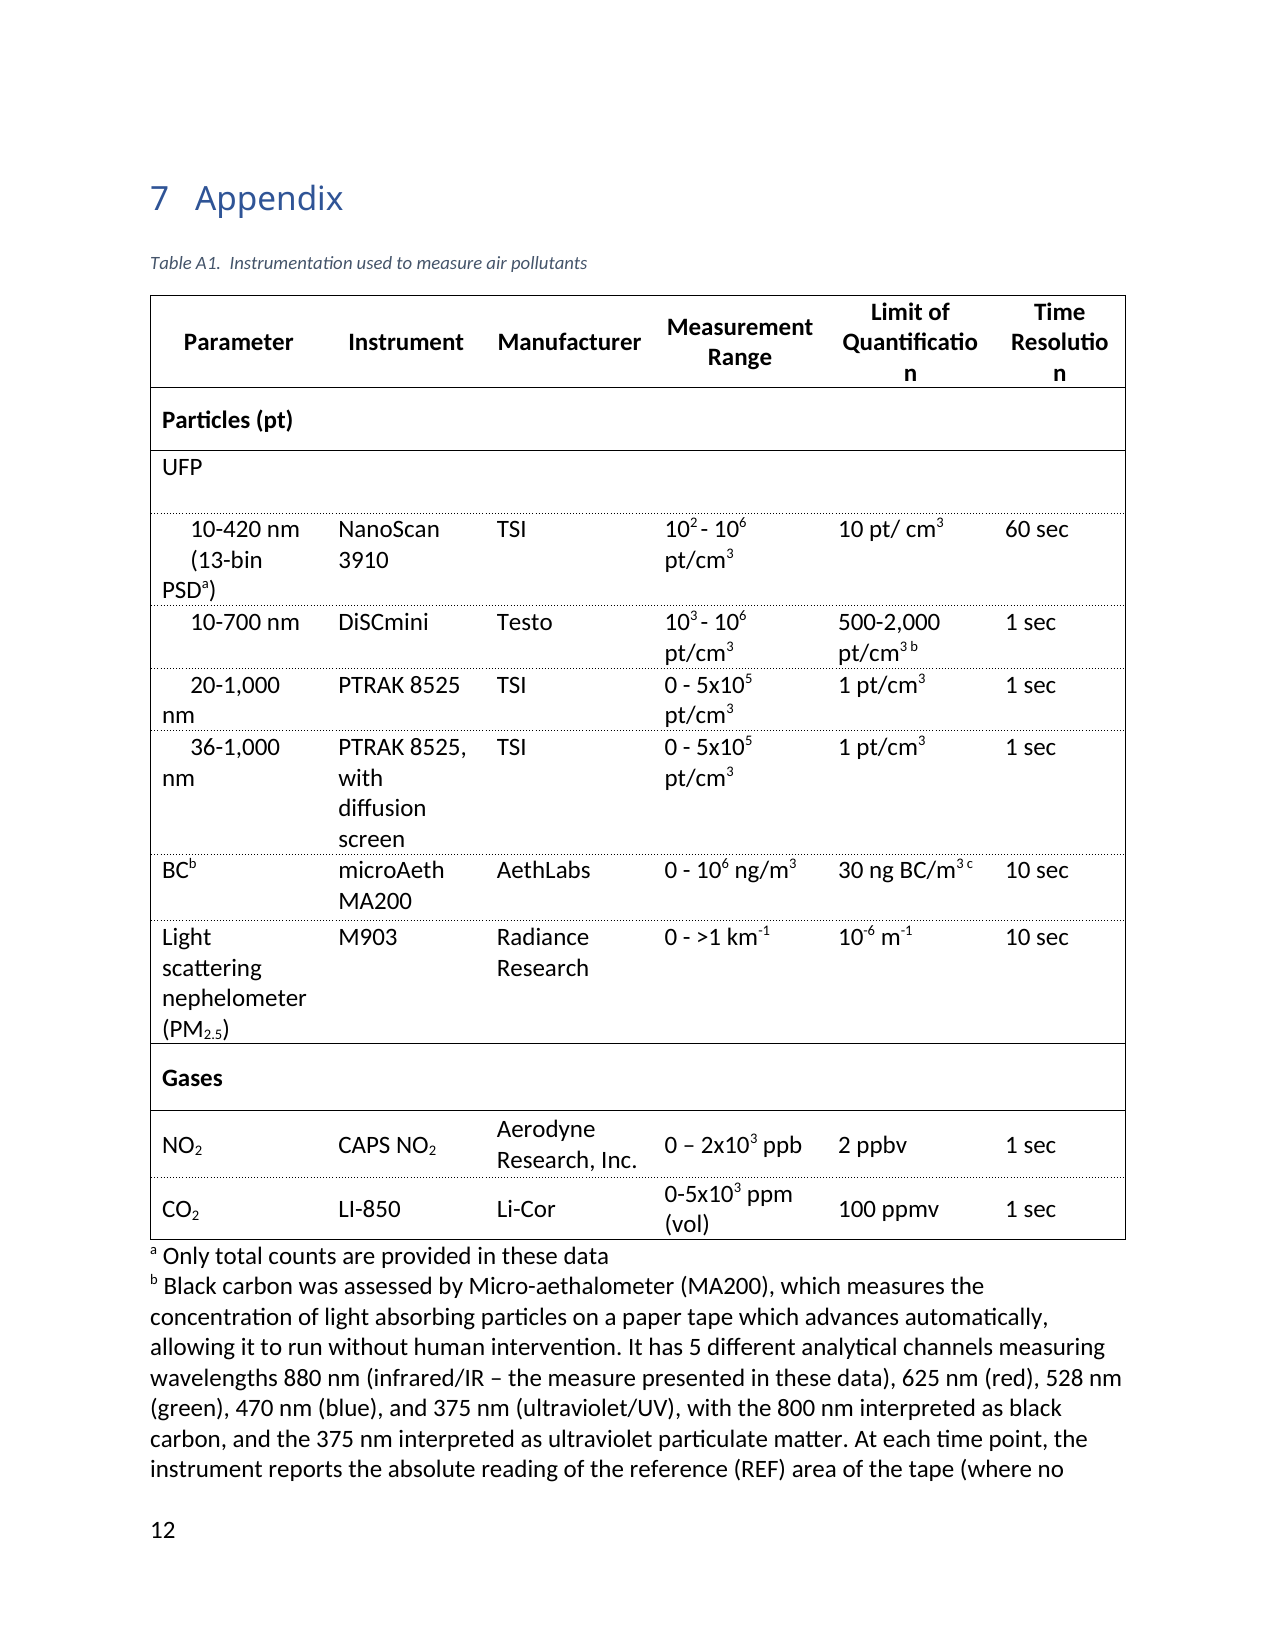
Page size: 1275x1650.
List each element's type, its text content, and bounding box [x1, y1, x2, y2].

table_cell 0 – 2x103 ppb [653, 1111, 827, 1177]
table_header Limit of Quantification [827, 296, 994, 387]
table_cell CAPS NO2 [327, 1111, 485, 1177]
table_cell Light scattering nephelometer (PM2.5) [151, 920, 327, 1043]
table_cell TSI [485, 730, 653, 853]
table_cell 1 sec [994, 1111, 1125, 1177]
table_header Manufacturer [485, 296, 653, 387]
table_cell 1 sec [994, 1177, 1125, 1239]
text Table A1. Instrumentation used to measure air pollutants [150, 251, 1125, 274]
table_cell 36-1,000 nm [151, 730, 327, 853]
table_cell NO2 [151, 1111, 327, 1177]
table_cell PTRAK 8525 [327, 668, 485, 730]
table_cell 0 - 5x105 pt/cm3 [653, 730, 827, 853]
table_cell [327, 451, 485, 512]
table_cell 102 - 106 pt/cm3 [653, 513, 827, 605]
table_cell 100 ppmv [827, 1177, 994, 1239]
table_cell 10 pt/ cm3 [827, 513, 994, 605]
table_cell BCb [151, 854, 327, 920]
table_header Parameter [151, 296, 327, 387]
table_cell 0 - 5x105 pt/cm3 [653, 668, 827, 730]
table_cell 10 sec [994, 920, 1125, 1043]
table_cell [327, 388, 485, 450]
table_cell DiSCmini [327, 605, 485, 668]
table_cell 0-5x103 ppm (vol) [653, 1177, 827, 1239]
table_cell Particles (pt) [151, 388, 327, 450]
table_cell 30 ng BC/m3 c [827, 854, 994, 920]
table_cell microAeth MA200 [327, 854, 485, 920]
table_cell Testo [485, 605, 653, 668]
table_cell 1 sec [994, 605, 1125, 668]
table_cell [485, 1044, 653, 1110]
table_cell [827, 1044, 994, 1110]
table_cell UFP [151, 451, 327, 512]
table_cell 10-700 nm [151, 605, 327, 668]
table_header Instrument [327, 296, 485, 387]
table_cell [994, 388, 1125, 450]
table_cell [485, 451, 653, 512]
table_cell [827, 451, 994, 512]
table_cell PTRAK 8525, with diffusion screen [327, 730, 485, 853]
table_cell [653, 388, 827, 450]
table_cell [653, 451, 827, 512]
table_header Measurement Range [653, 296, 827, 387]
table_cell AethLabs [485, 854, 653, 920]
table_cell Li-Cor [485, 1177, 653, 1239]
table_cell 0 - 106 ng/m3 [653, 854, 827, 920]
table_cell [653, 1044, 827, 1110]
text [150, 1271, 1125, 1484]
table_cell 103 - 106 pt/cm3 [653, 605, 827, 668]
table_cell M903 [327, 920, 485, 1043]
table_cell NanoScan 3910 [327, 513, 485, 605]
table_cell [485, 388, 653, 450]
table_cell CO2 [151, 1177, 327, 1239]
table_cell [994, 451, 1125, 512]
table_cell 20-1,000 nm [151, 668, 327, 730]
table_cell Radiance Research [485, 920, 653, 1043]
table_cell TSI [485, 513, 653, 605]
table_header Time Resolution [994, 296, 1125, 387]
table_cell 10-420 nm (13-bin PSDa) [151, 513, 327, 605]
table_cell 2 ppbv [827, 1111, 994, 1177]
table_cell 1 sec [994, 668, 1125, 730]
table_cell Aerodyne Research, Inc. [485, 1111, 653, 1177]
table_cell 1 pt/cm3 [827, 730, 994, 853]
table_cell 1 sec [994, 730, 1125, 853]
table_cell 500-2,000 pt/cm3 b [827, 605, 994, 668]
table_cell 1 pt/cm3 [827, 668, 994, 730]
table_cell TSI [485, 668, 653, 730]
table_cell 10 sec [994, 854, 1125, 920]
text a Only total counts are provided in these data [150, 1240, 1125, 1271]
table_cell [994, 1044, 1125, 1110]
table_cell LI-850 [327, 1177, 485, 1239]
table_cell [327, 1044, 485, 1110]
table_cell 10-6 m-1 [827, 920, 994, 1043]
table_cell [827, 388, 994, 450]
subtitle Appendix [150, 175, 1125, 220]
table_cell 60 sec [994, 513, 1125, 605]
table_cell Gases [151, 1044, 327, 1110]
table_cell 0 - >1 km-1 [653, 920, 827, 1043]
